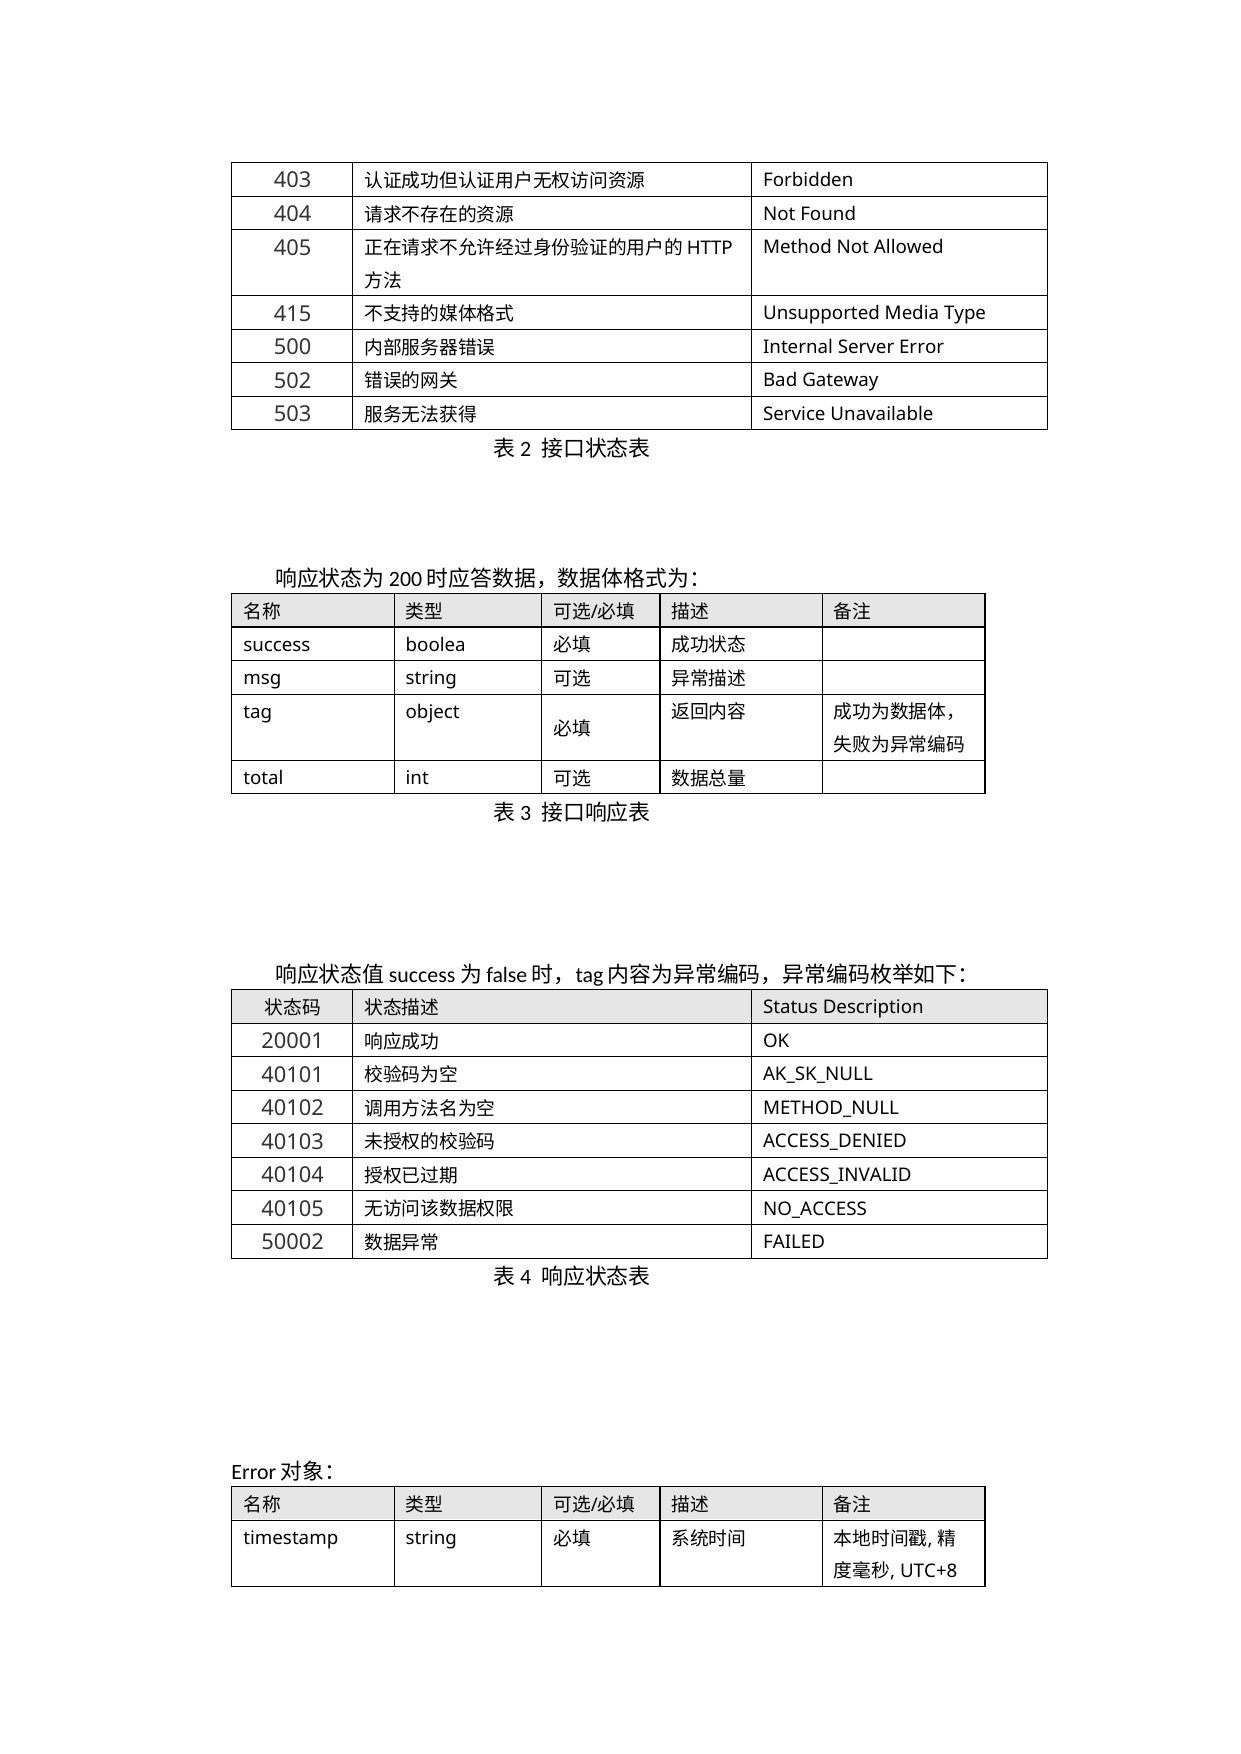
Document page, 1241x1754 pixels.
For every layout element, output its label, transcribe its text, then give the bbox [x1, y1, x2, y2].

table_cell Forbidden [752, 163, 1047, 196]
table_cell 50002 [232, 1225, 352, 1257]
table_cell 必填 [542, 695, 659, 759]
table_cell tag [232, 695, 394, 759]
table_cell 内部服务器错误 [353, 330, 751, 362]
table_cell AK_SK_NULL [752, 1057, 1047, 1090]
table_cell 40103 [232, 1124, 352, 1157]
table_cell Internal Server Error [752, 330, 1047, 362]
table_cell 校验码为空 [353, 1057, 751, 1090]
table_cell 503 [232, 397, 352, 429]
table_cell 必填 [542, 628, 659, 660]
table_cell [823, 761, 984, 793]
table_cell string [395, 661, 541, 693]
table_cell int [395, 761, 541, 793]
table_cell 未授权的校验码 [353, 1124, 751, 1157]
table_cell 正在请求不允许经过身份验证的用户的HTTP方法 [353, 230, 751, 295]
table_header 备注 [823, 594, 984, 626]
table_cell 40105 [232, 1191, 352, 1224]
table_cell 错误的网关 [353, 363, 751, 396]
table_header 备注 [823, 1487, 984, 1519]
table_cell 可选 [542, 761, 659, 793]
table_cell Bad Gateway [752, 363, 1047, 396]
table_cell 认证成功但认证用户无权访问资源 [353, 163, 751, 196]
table_cell 40101 [232, 1057, 352, 1090]
table_cell 40102 [232, 1091, 352, 1123]
table_cell 20001 [232, 1024, 352, 1056]
table_header 可选/必填 [542, 594, 659, 626]
table_cell NO_ACCESS [752, 1191, 1047, 1224]
text Error对象： [187, 1453, 1053, 1486]
table_cell 404 [232, 197, 352, 229]
table_header 描述 [661, 594, 822, 626]
table_header 名称 [232, 1487, 394, 1519]
table_cell FAILED [752, 1225, 1047, 1257]
table_header Status Description [752, 990, 1047, 1023]
table_cell 403 [232, 163, 352, 196]
table_cell Not Found [752, 197, 1047, 229]
table_cell Method Not Allowed [752, 230, 1047, 295]
table_cell 成功为数据体，失败为异常编码 [823, 695, 984, 759]
table_cell 415 [232, 296, 352, 329]
table_cell 请求不存在的资源 [353, 197, 751, 229]
table_cell 数据异常 [353, 1225, 751, 1257]
table_cell [823, 628, 984, 660]
table_cell 授权已过期 [353, 1158, 751, 1190]
text 响应状态值success为false时，tag内容为异常编码，异常编码枚举如下： [231, 957, 1053, 989]
table_cell timestamp [232, 1521, 394, 1586]
table_cell msg [232, 661, 394, 693]
table_cell 服务无法获得 [353, 397, 751, 429]
table_cell METHOD_NULL [752, 1091, 1047, 1123]
table_cell total [232, 761, 394, 793]
table_cell 必填 [542, 1521, 659, 1586]
list 表4 响应状态表 [450, 1258, 1053, 1291]
table_header 类型 [395, 1487, 541, 1519]
table_cell ACCESS_INVALID [752, 1158, 1047, 1190]
table_header 可选/必填 [542, 1487, 659, 1519]
table_cell 响应成功 [353, 1024, 751, 1056]
table_header 类型 [395, 594, 541, 626]
table_cell success [232, 628, 394, 660]
table_header 状态码 [232, 990, 352, 1023]
table_cell OK [752, 1024, 1047, 1056]
table_cell 405 [232, 230, 352, 295]
table_cell boolea [395, 628, 541, 660]
table_header 状态描述 [353, 990, 751, 1023]
table_cell 500 [232, 330, 352, 362]
table_cell string [395, 1521, 541, 1586]
table_cell 异常描述 [661, 661, 822, 693]
table_cell 返回内容 [661, 695, 822, 759]
list 表2 接口状态表 [450, 430, 1053, 463]
text 响应状态为200时应答数据，数据体格式为： [231, 560, 1053, 593]
table_cell Unsupported Media Type [752, 296, 1047, 329]
table_cell 本地时间戳, 精度毫秒, UTC+8 [823, 1521, 984, 1586]
table_cell 系统时间 [661, 1521, 822, 1586]
table_cell 成功状态 [661, 628, 822, 660]
table_cell 数据总量 [661, 761, 822, 793]
list 表3 接口响应表 [450, 794, 1053, 827]
table_header 名称 [232, 594, 394, 626]
table_cell ACCESS_DENIED [752, 1124, 1047, 1157]
table_cell 40104 [232, 1158, 352, 1190]
table_cell 可选 [542, 661, 659, 693]
table_cell 无访问该数据权限 [353, 1191, 751, 1224]
table_cell [823, 661, 984, 693]
table_cell 502 [232, 363, 352, 396]
table_cell 不支持的媒体格式 [353, 296, 751, 329]
table_header 描述 [661, 1487, 822, 1519]
table_cell object [395, 695, 541, 759]
table_cell 调用方法名为空 [353, 1091, 751, 1123]
table_cell Service Unavailable [752, 397, 1047, 429]
